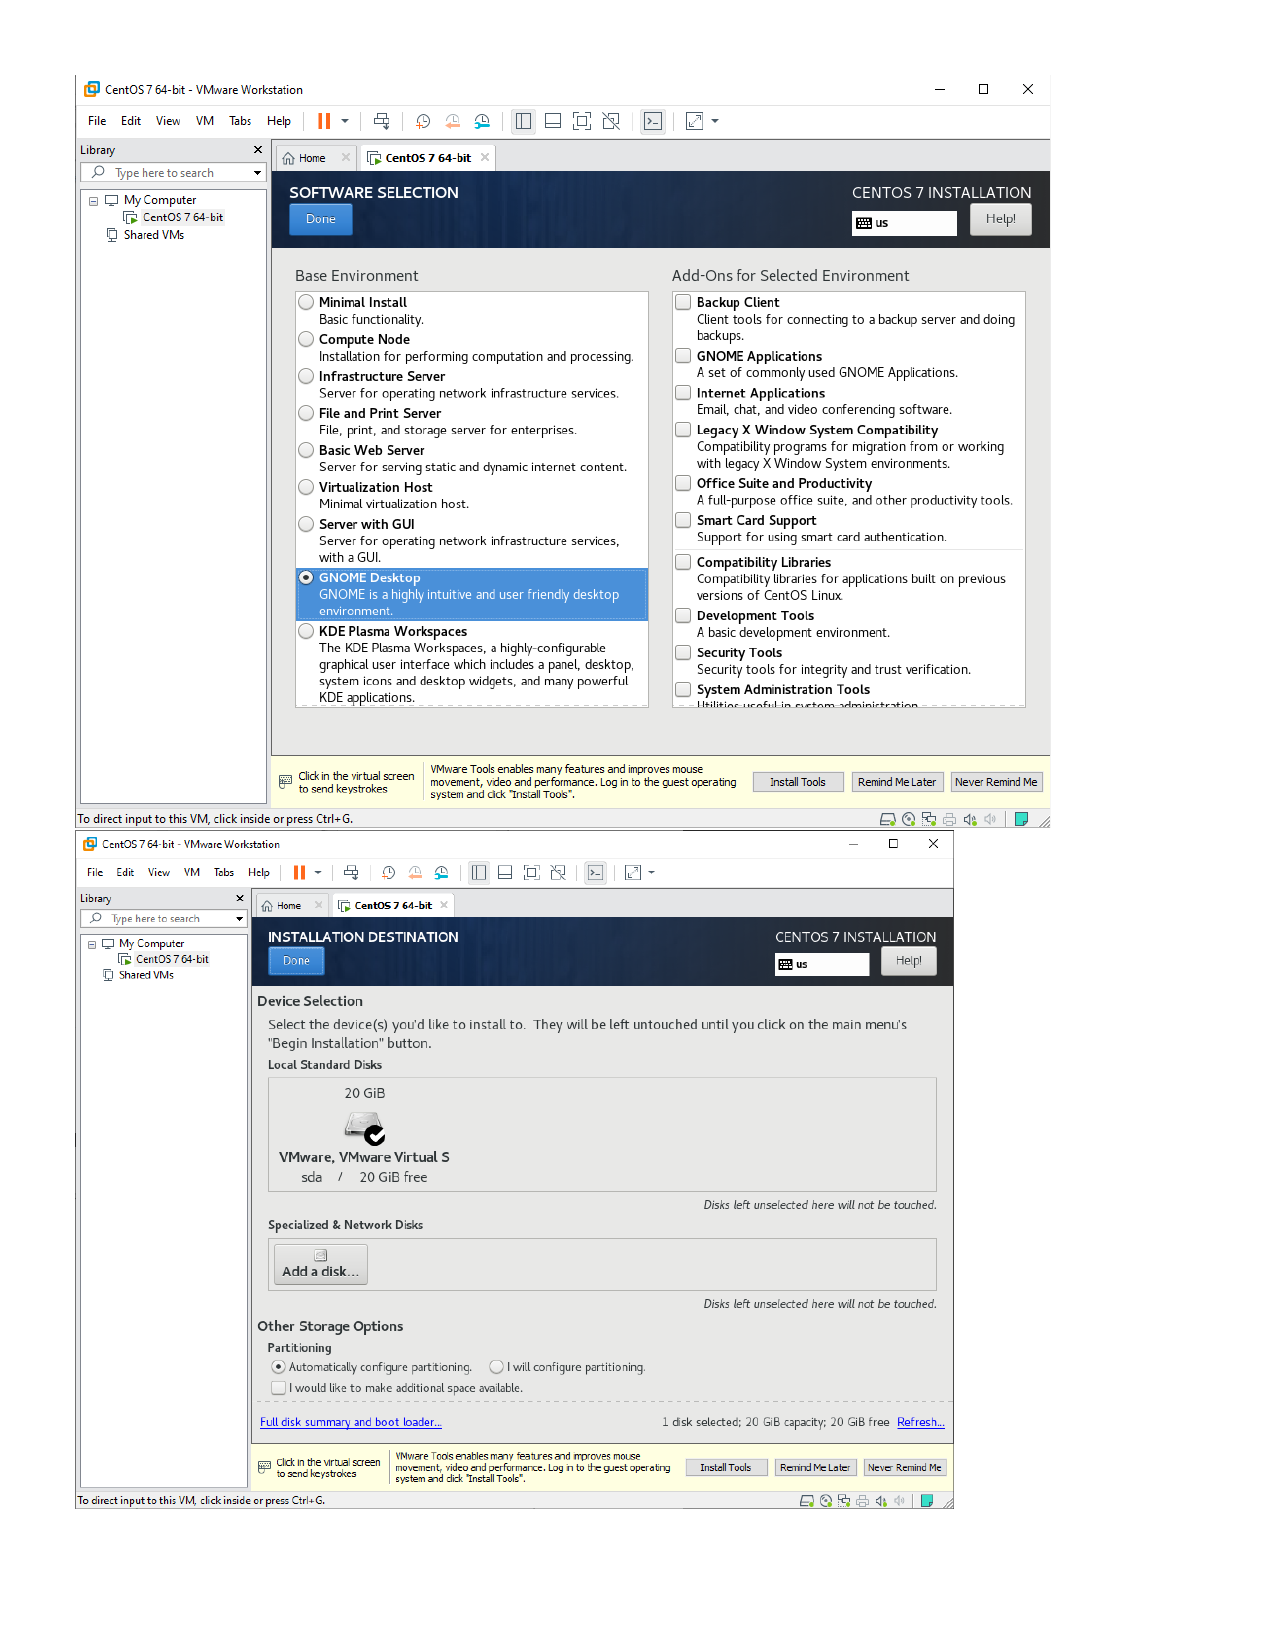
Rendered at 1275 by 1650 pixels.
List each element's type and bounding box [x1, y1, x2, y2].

picture [75, 75, 1050, 828]
picture [75, 830, 954, 1509]
